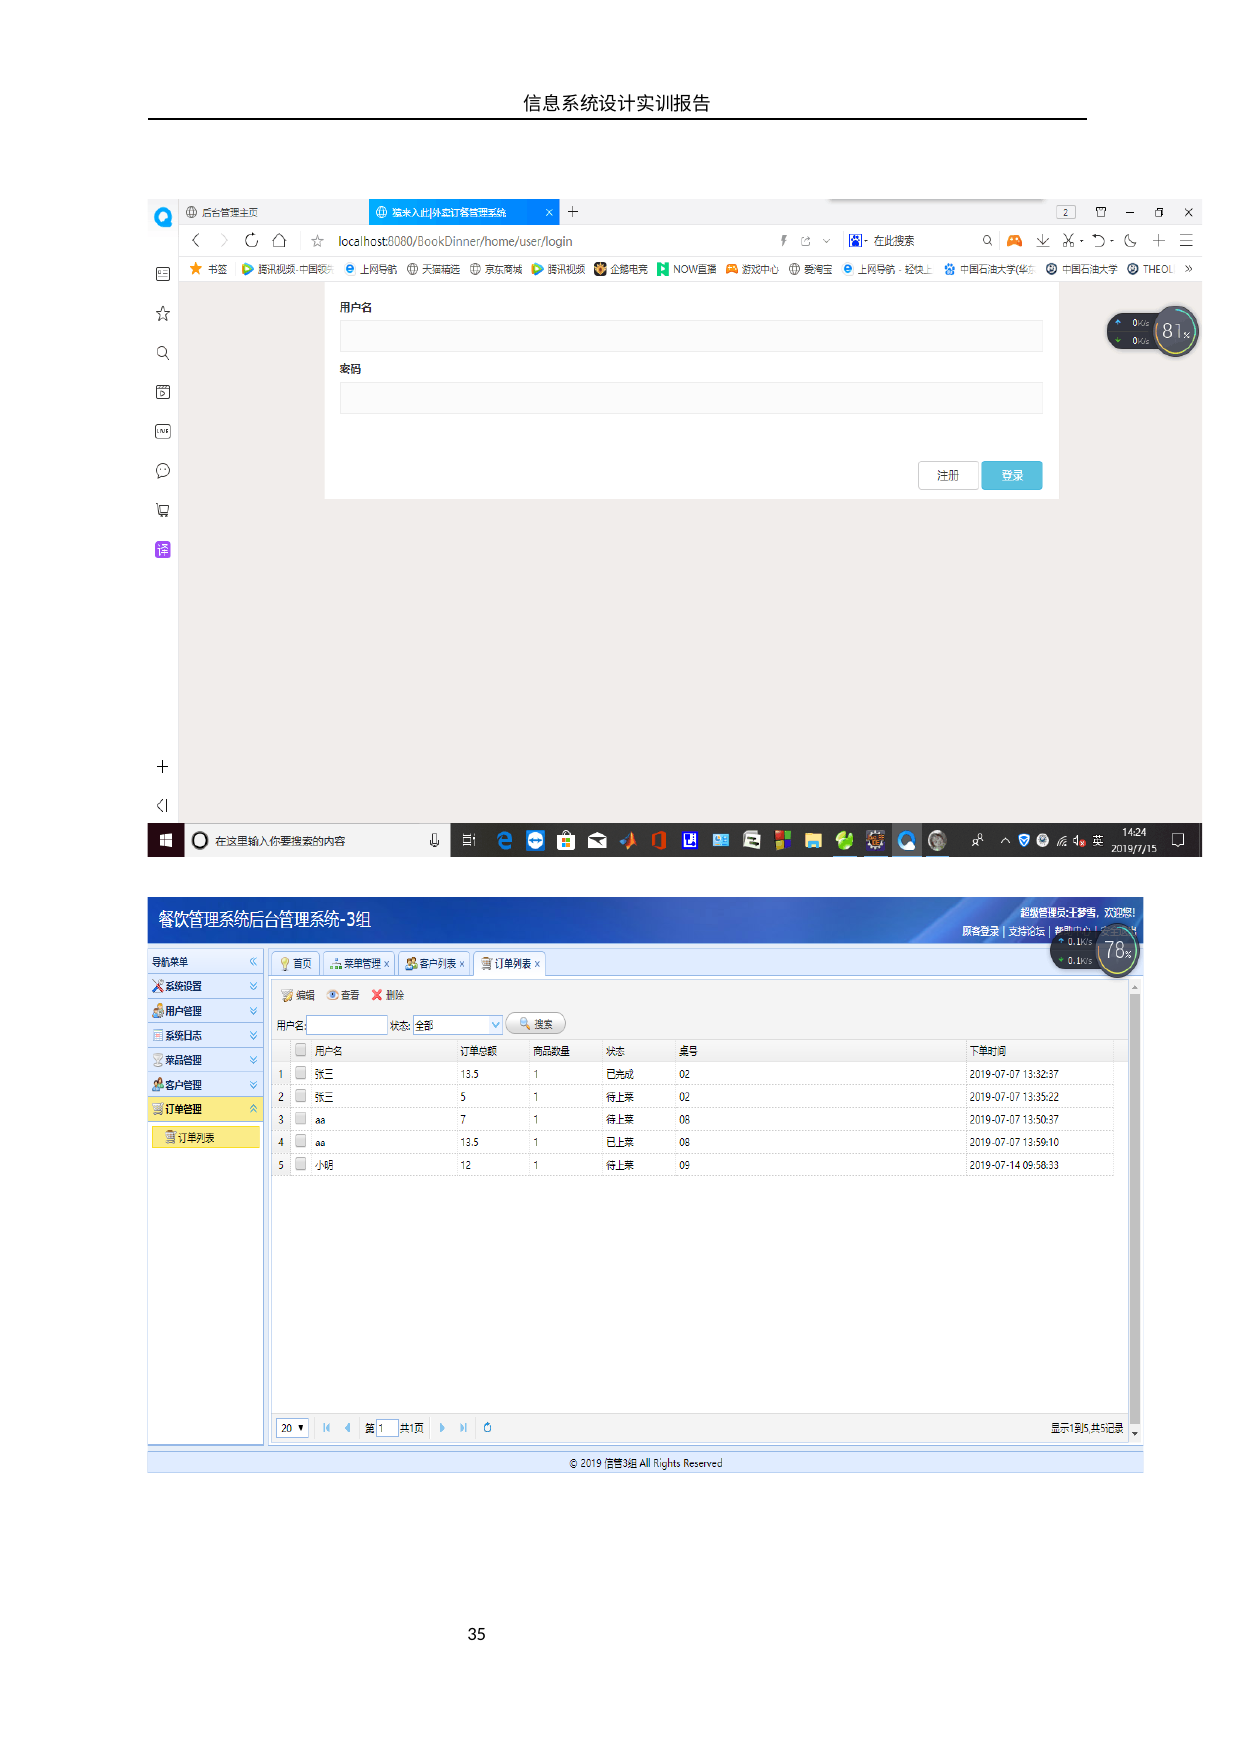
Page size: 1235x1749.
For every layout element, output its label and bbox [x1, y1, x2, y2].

picture [147, 897, 1144, 1473]
picture [147, 199, 1203, 857]
